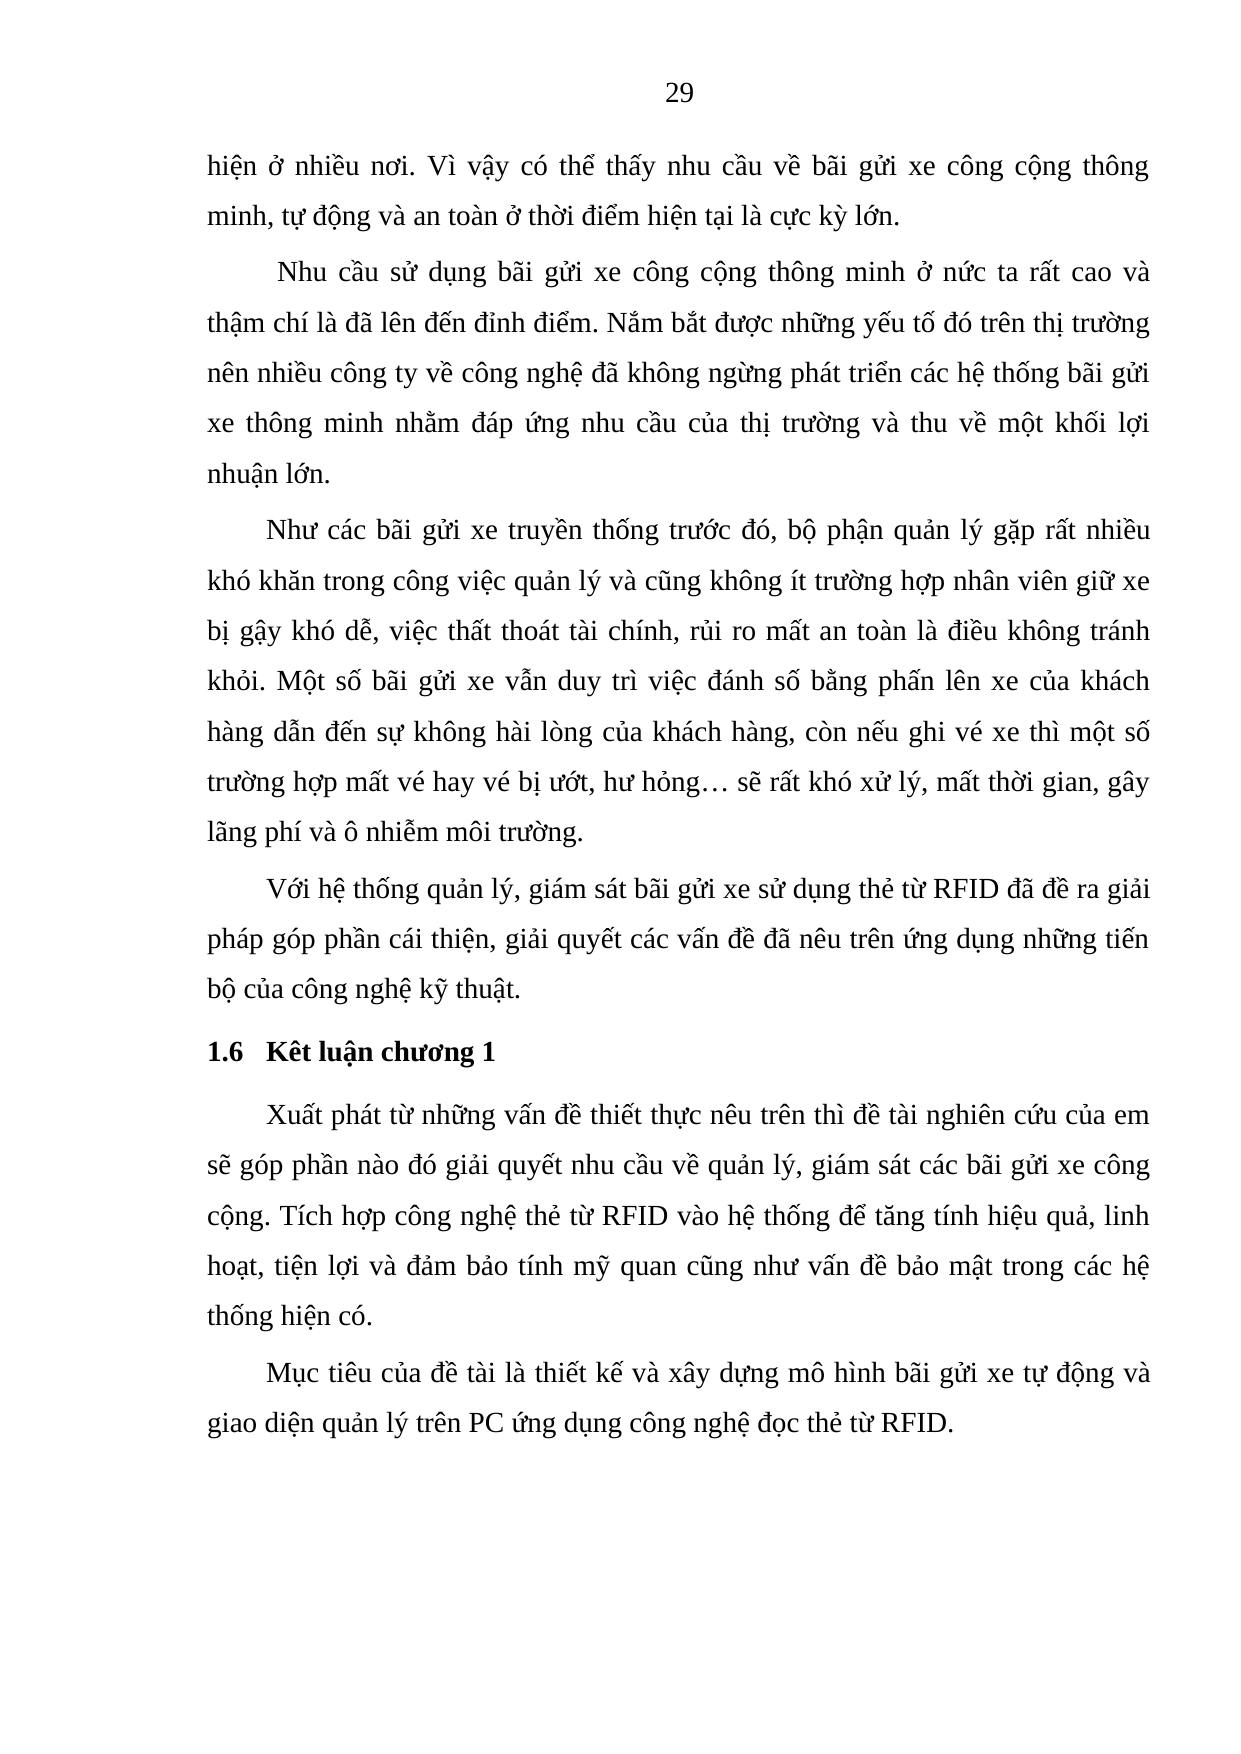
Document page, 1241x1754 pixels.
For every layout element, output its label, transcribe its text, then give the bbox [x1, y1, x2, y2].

text Mục tiêu của đề tài là thiết kế và xây dựng mô hình bãi gửi xe tự động và giao diện quản lý trên PC ứng dụng công nghệ đọc thẻ từ RFID. [207, 1355, 1152, 1439]
text Nhu cầu sử dụng bãi gửi xe công cộng thông minh ở nức ta rất cao và thậm chí là đã lên đến đỉnh điểm. Nắm bắt được những yếu tố đó trên thị trường nên nhiều công ty về công nghệ đã không ngừng phát triển các hệ thống bãi gửi xe thông minh nhằm đáp ứng nhu cầu của thị trường và thu về một khối lợi nhuận lớn. [207, 254, 1152, 489]
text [207, 148, 1152, 232]
text Như các bãi gửi xe truyền thống trước đó, bộ phận quản lý gặp rất nhiều khó khăn trong công việc quản lý và cũng không ít trường hợp nhân viên giữ xe bị gậy khó dễ, việc thất thoát tài chính, rủi ro mất an toàn là điều không tránh khỏi. Một số bãi gửi xe vẫn duy trì việc đánh số bằng phấn lên xe của khách hàng dẫn đến sự không hài lòng của khách hàng, còn nếu ghi vé xe thì một số trường hợp mất vé hay vé bị ướt, hư hỏng… sẽ rất khó xử lý, mất thời gian, gây lãng phí và ô nhiễm môi trường. [207, 512, 1152, 848]
text Với hệ thống quản lý, giám sát bãi gửi xe sử dụng thẻ từ RFID đã đề ra giải pháp góp phần cái thiện, giải quyết các vấn đề đã nêu trên ứng dụng những tiến bộ của công nghệ kỹ thuật. [207, 871, 1152, 1005]
text Xuất phát từ những vấn đề thiết thực nêu trên thì đề tài nghiên cứu của em sẽ góp phần nào đó giải quyết nhu cầu về quản lý, giám sát các bãi gửi xe công cộng. Tích hợp công nghệ thẻ từ RFID vào hệ thống để tăng tính hiệu quả, linh hoạt, tiện lợi và đảm bảo tính mỹ quan cũng như vấn đề bảo mật trong các hệ thống hiện có. [207, 1097, 1152, 1332]
subtitle Kêt luận chương 1 [207, 1034, 1152, 1068]
